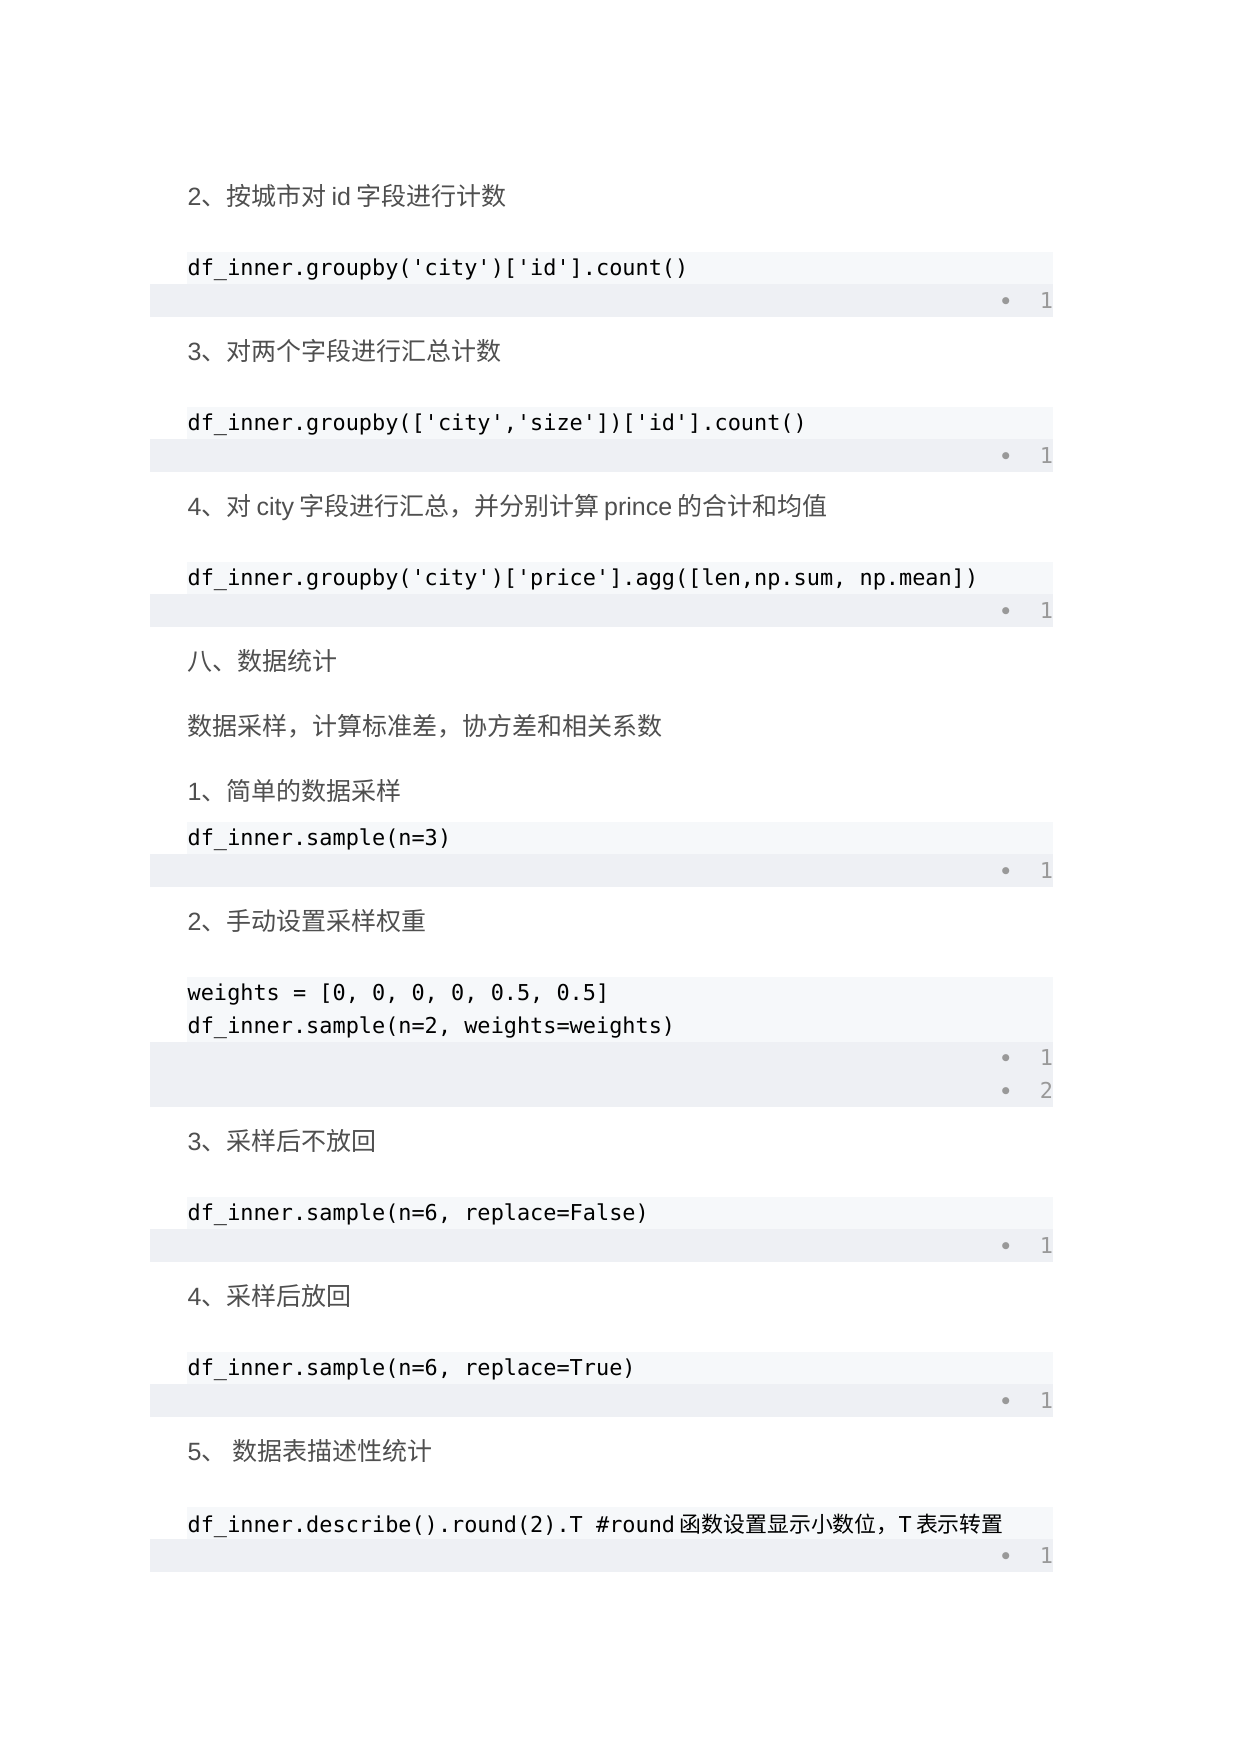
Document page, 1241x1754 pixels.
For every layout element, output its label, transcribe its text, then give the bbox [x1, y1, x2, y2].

list 1 [150, 1042, 1053, 1074]
list 1 [150, 854, 1053, 887]
text df_inner.sample(n=2, weights=weights) [187, 1009, 1053, 1042]
text 2、手动设置采样权重 [187, 887, 1053, 952]
text df_inner.describe().round(2).T #round函数设置显示小数位，T表示转置 [187, 1507, 1053, 1539]
list 2 [150, 1074, 1053, 1107]
list 1 [150, 1384, 1053, 1417]
list 1 [150, 439, 1053, 472]
text 3、采样后不放回 [187, 1107, 1053, 1172]
text df_inner.groupby(['city','size'])['id'].count() [187, 407, 1053, 439]
text 4、对city字段进行汇总，并分别计算prince的合计和均值 [187, 472, 1053, 537]
list 1 [150, 1539, 1053, 1572]
text 八、数据统计 数据采样，计算标准差，协方差和相关系数 1、简单的数据采样 [187, 627, 1053, 822]
text df_inner.sample(n=3) [187, 822, 1053, 854]
text 3、对两个字段进行汇总计数 [187, 317, 1053, 382]
text weights = [0, 0, 0, 0, 0.5, 0.5] [187, 977, 1053, 1009]
text 4、采样后放回 [187, 1262, 1053, 1327]
list 1 [150, 594, 1053, 627]
text df_inner.sample(n=6, replace=False) [187, 1197, 1053, 1229]
text df_inner.sample(n=6, replace=True) [187, 1352, 1053, 1384]
list 1 [150, 284, 1053, 317]
text df_inner.groupby('city')['price'].agg([len,np.sum, np.mean]) [187, 562, 1053, 594]
text 2、按城市对id字段进行计数 [187, 162, 1053, 227]
text df_inner.groupby('city')['id'].count() [187, 252, 1053, 284]
text 5、 数据表描述性统计 [187, 1417, 1053, 1482]
list 1 [150, 1229, 1053, 1262]
